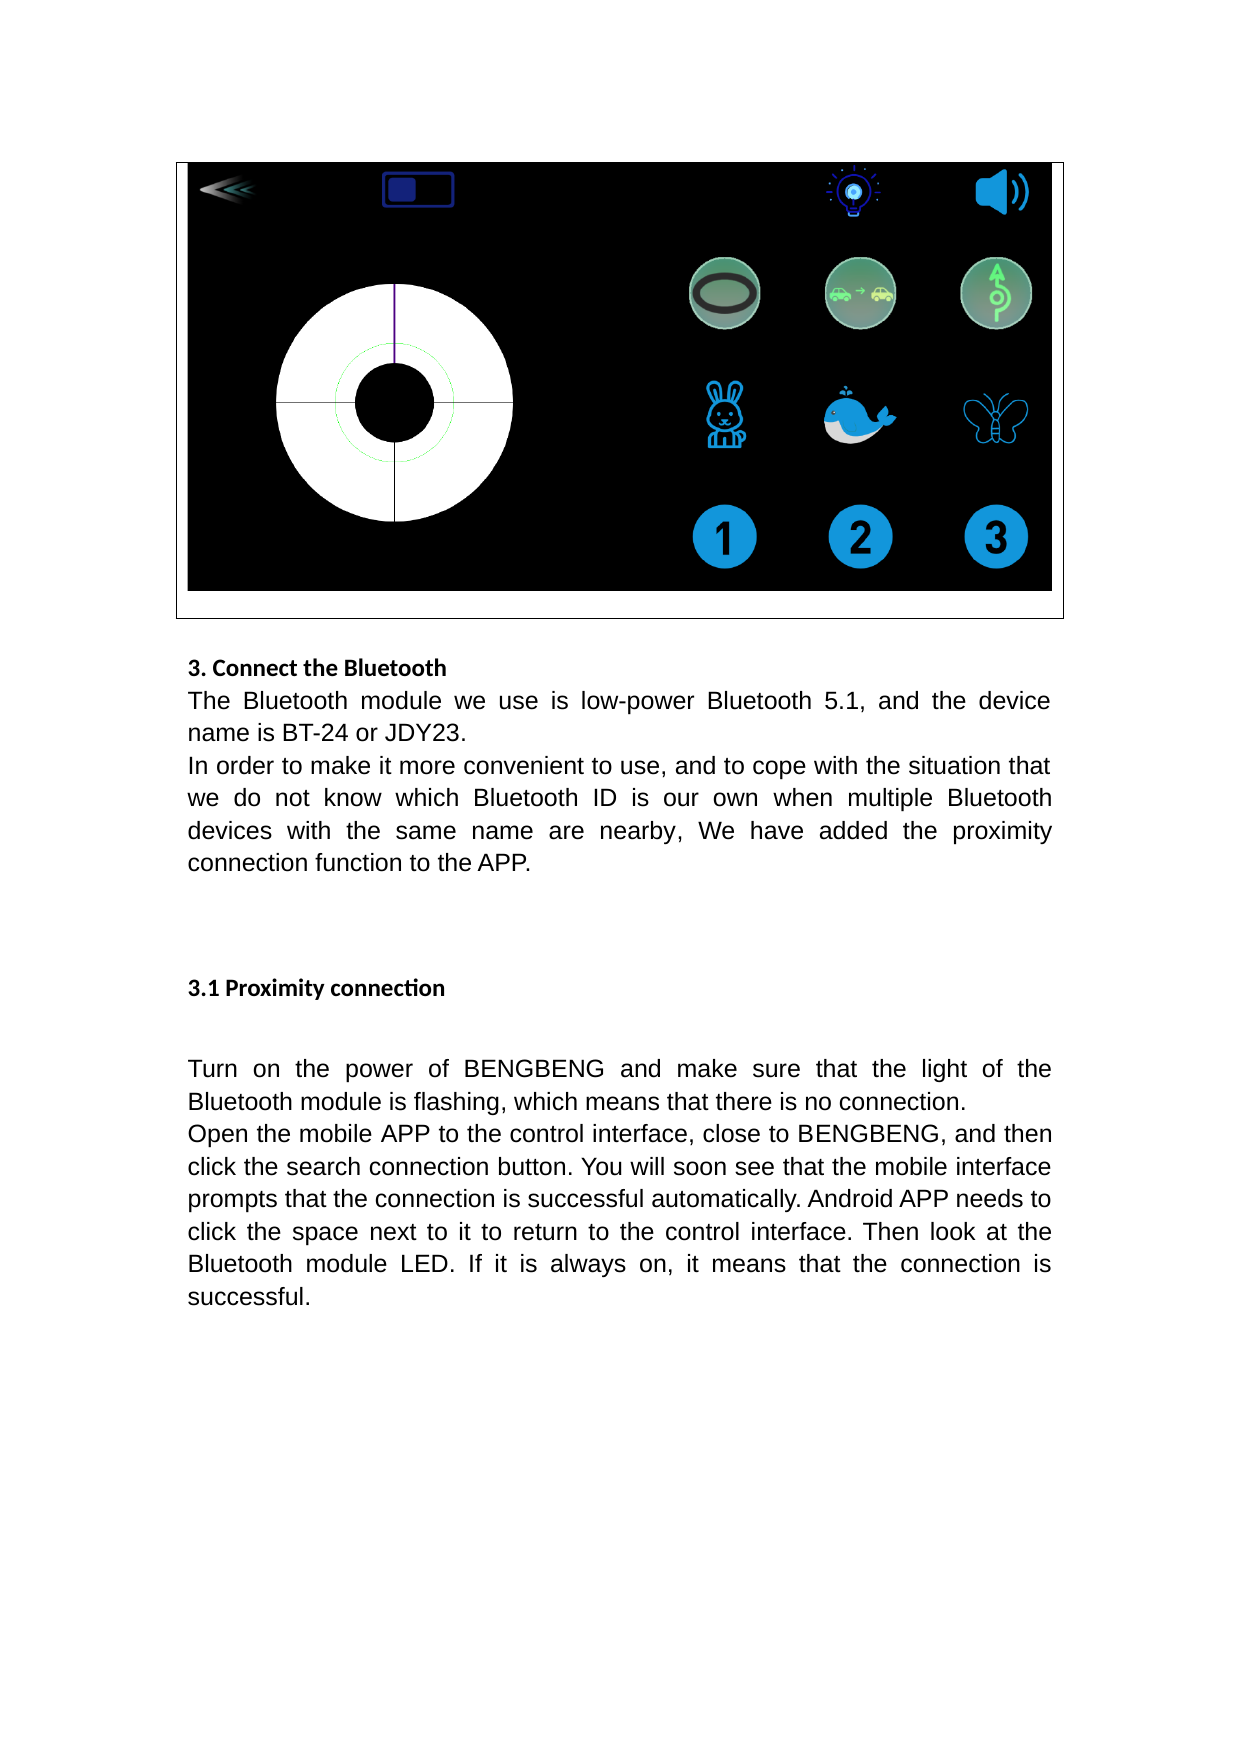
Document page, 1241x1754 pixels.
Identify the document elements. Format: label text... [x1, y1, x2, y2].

list Turn on the power of BENGBENG and make sure that the light of the Bluetooth module is flashing, which means that there is no connection. Open the mobile APP to the control interface, close to BENGBENG, and then click the search connection button. You will soon see that the mobile interface prompts that the connection is successful automatically. Android APP needs to click the space next to it to return to the control interface. Then look at the Bluetooth module LED. If it is always on, it means that the connection is successful. [187, 1053, 1053, 1313]
picture [187, 163, 1052, 591]
table_cell [177, 163, 1063, 618]
list Connect the Bluetooth [187, 652, 1053, 684]
list The Bluetooth module we use is low-power Bluetooth 5.1, and the device name is BT-24 or JDY23. In order to make it more convenient to use, and to cope with the situation that we do not know which Bluetooth ID is our own when multiple Bluetooth devices with the same name are nearby, We have added the proximity connection function to the APP. [187, 684, 1053, 879]
subtitle Proximity connection [187, 971, 1053, 1004]
